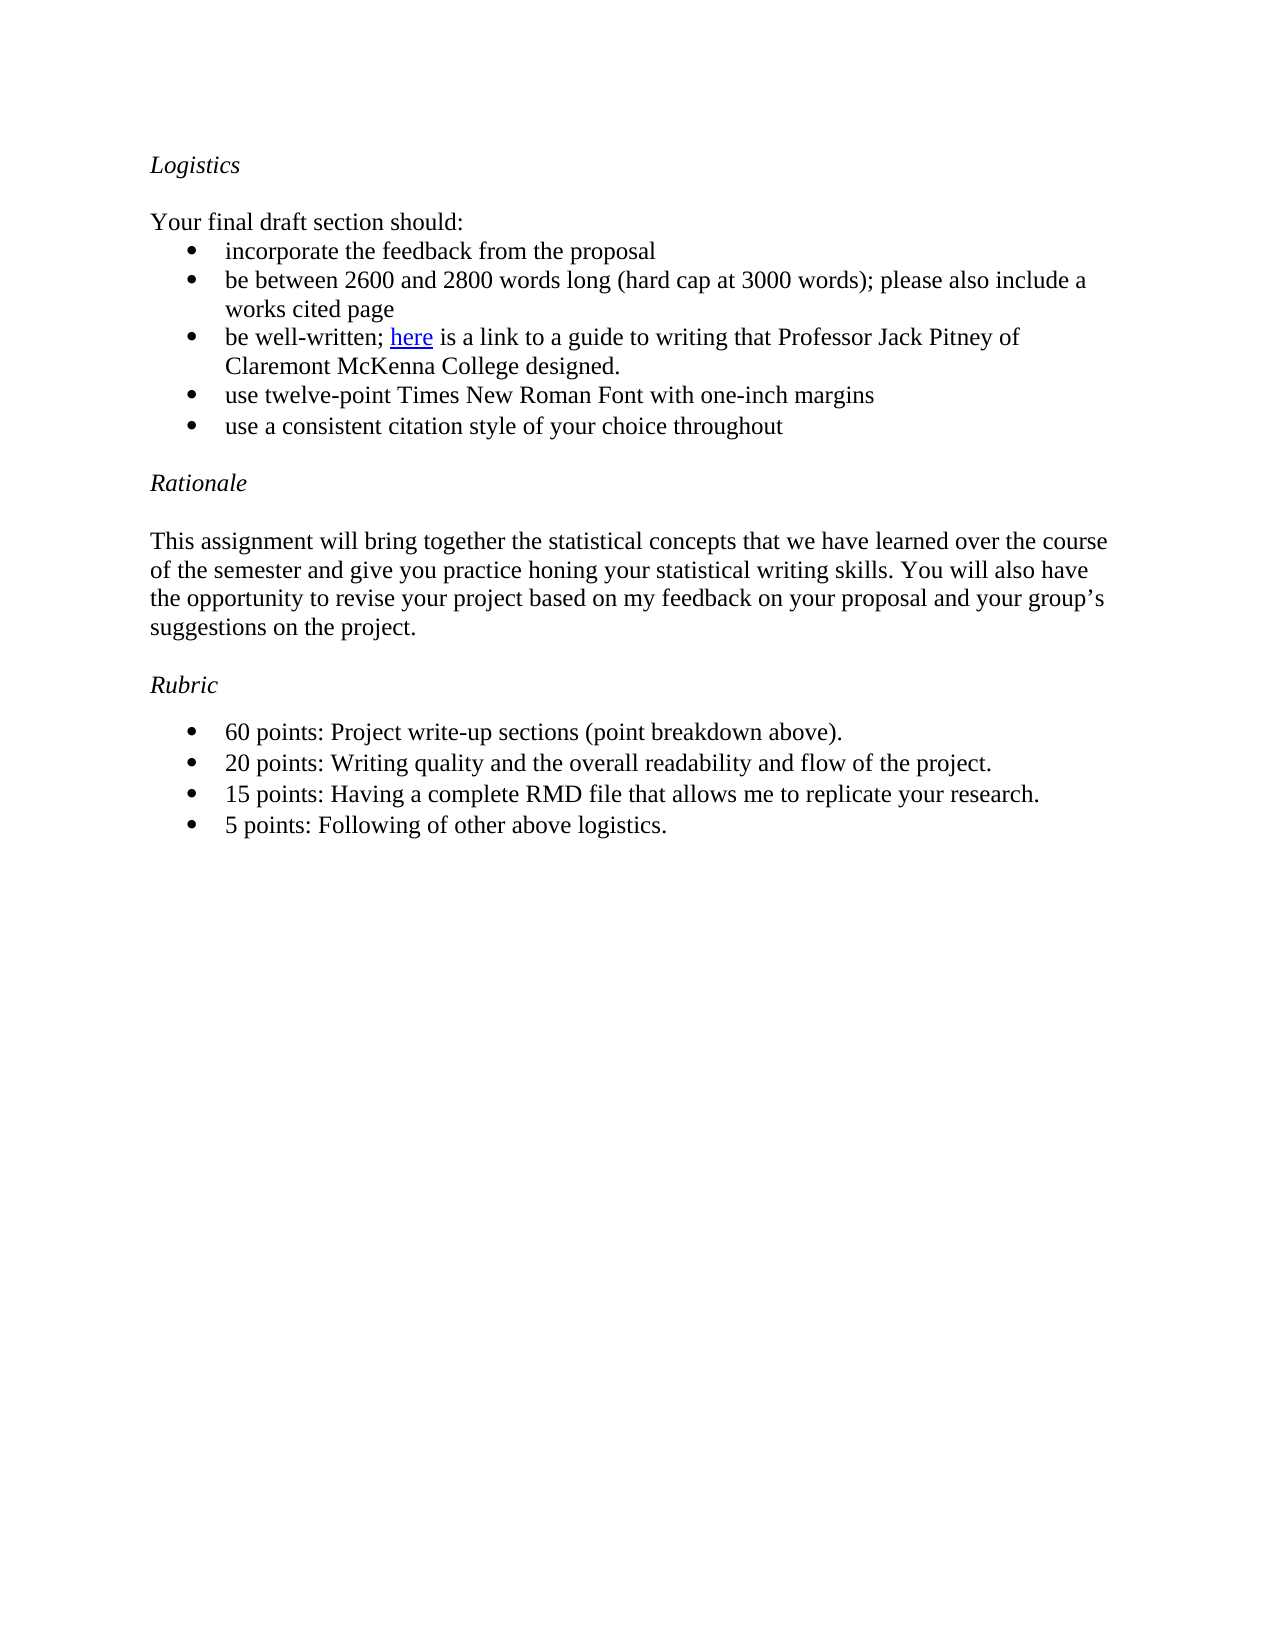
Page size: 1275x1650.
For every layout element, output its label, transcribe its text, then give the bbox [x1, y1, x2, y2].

text Rubric [150, 670, 1125, 698]
list incorporate the feedback from the proposal [187, 236, 1125, 265]
list 5 points: Following of other above logistics. [187, 811, 1125, 839]
list be between 2600 and 2800 words long (hard cap at 3000 words); please also include a works cited page [187, 265, 1125, 322]
text Your final draft section should: [150, 207, 1125, 236]
text Logistics [150, 150, 1125, 179]
text This assignment will bring together the statistical concepts that we have learned over the course of the semester and give you practice honing your statistical writing skills. You will also have the opportunity to revise your project based on my feedback on your proposal and your group’s suggestions on the project. [150, 526, 1125, 641]
list be well-written; here is a link to a guide to writing that Professor Jack Pitney of Claremont McKenna College designed. [187, 322, 1125, 380]
list 15 points: Having a complete RMD file that allows me to replicate your research. [187, 779, 1125, 808]
list use twelve-point Times New Roman Font with one-inch margins [187, 380, 1125, 409]
text Rationale [150, 468, 1125, 497]
list 20 points: Writing quality and the overall readability and flow of the project. [187, 748, 1125, 777]
list use a consistent citation style of your choice throughout [187, 411, 1125, 440]
list 60 points: Project write-up sections (point breakdown above). [187, 717, 1125, 746]
